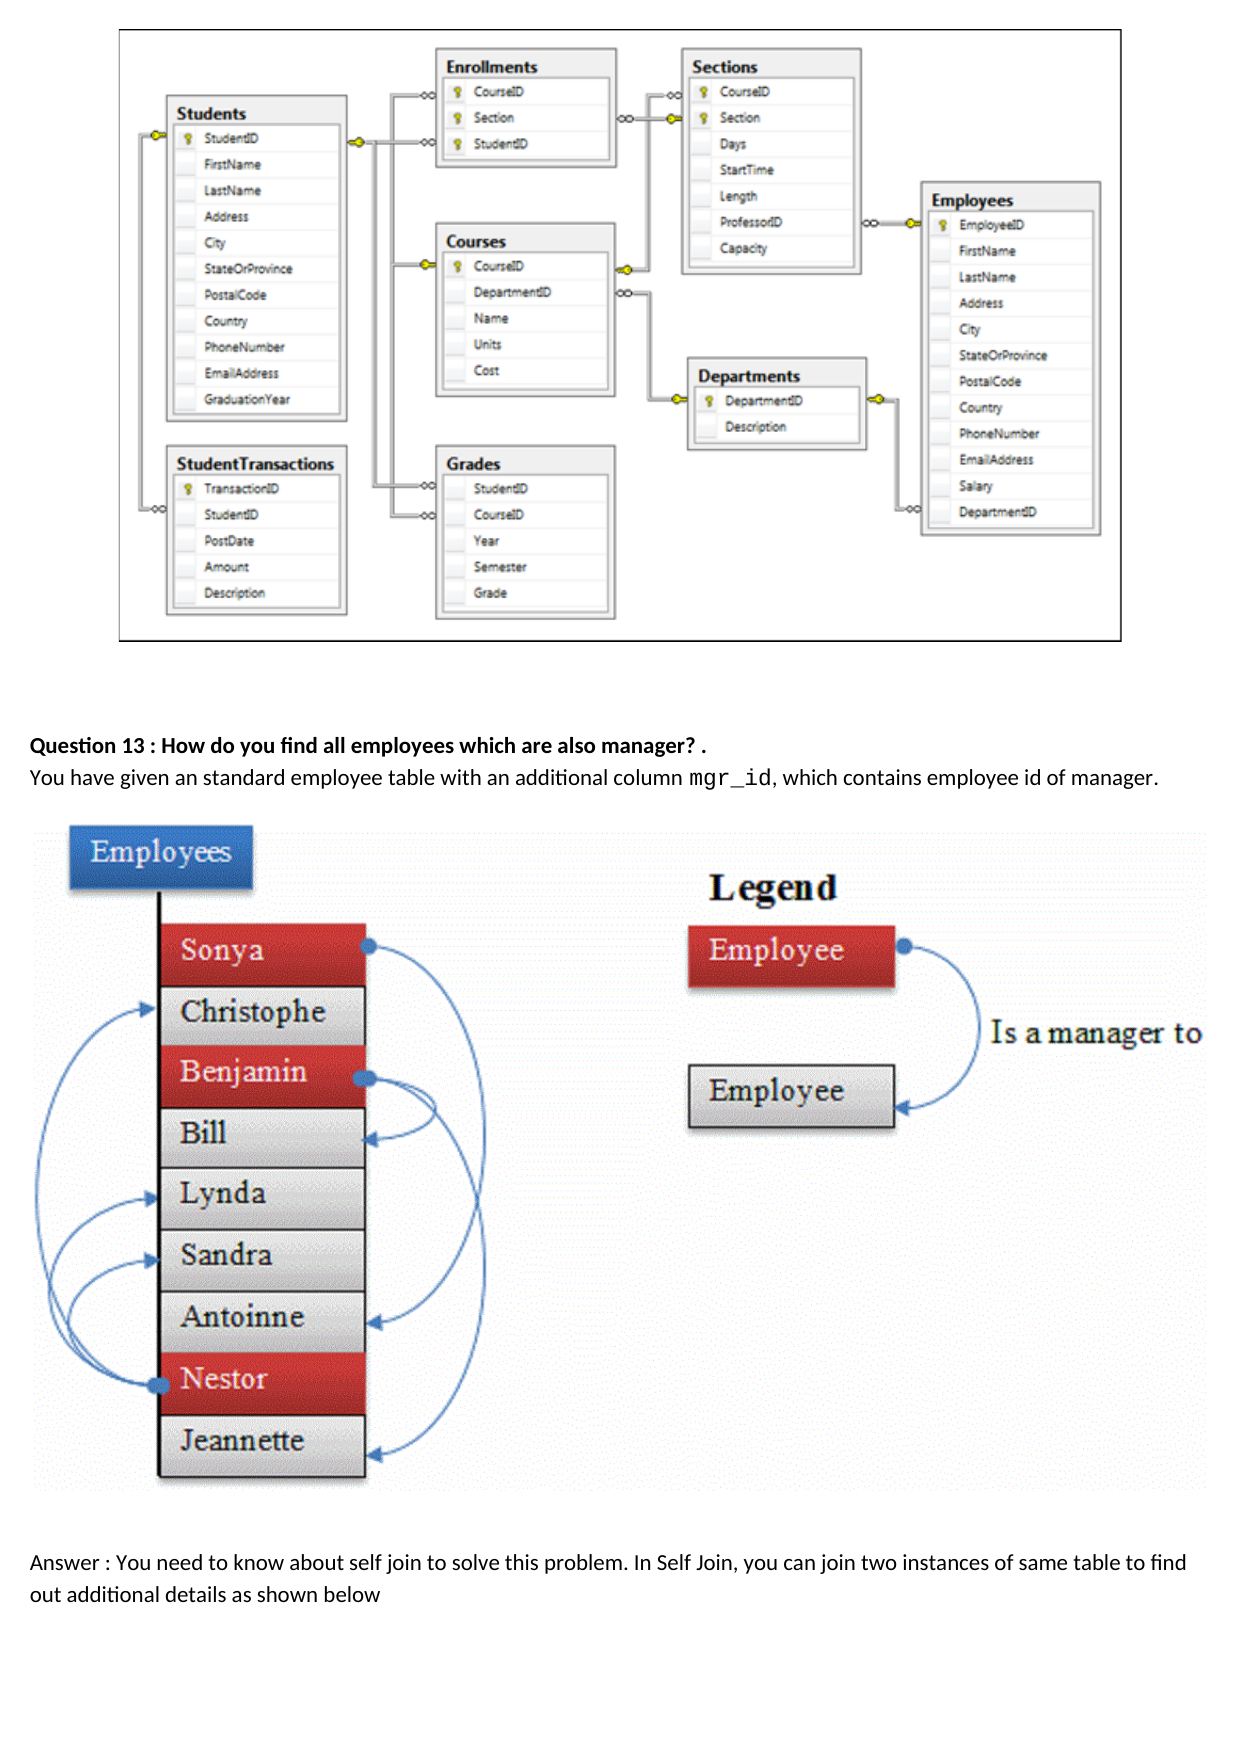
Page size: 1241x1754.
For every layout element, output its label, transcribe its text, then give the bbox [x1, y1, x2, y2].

picture [118, 29, 1122, 642]
picture [29, 817, 1211, 1491]
text Question 13 : How do you find all employees which are also manager? . You have given an standard employee table with an additional column mgr_id, which contains employee id of manager. [29, 666, 1211, 792]
text Answer : You need to know about self join to solve this problem. In Self Join, you can join two instances of same table to find out additional details as shown below [29, 1516, 1211, 1673]
